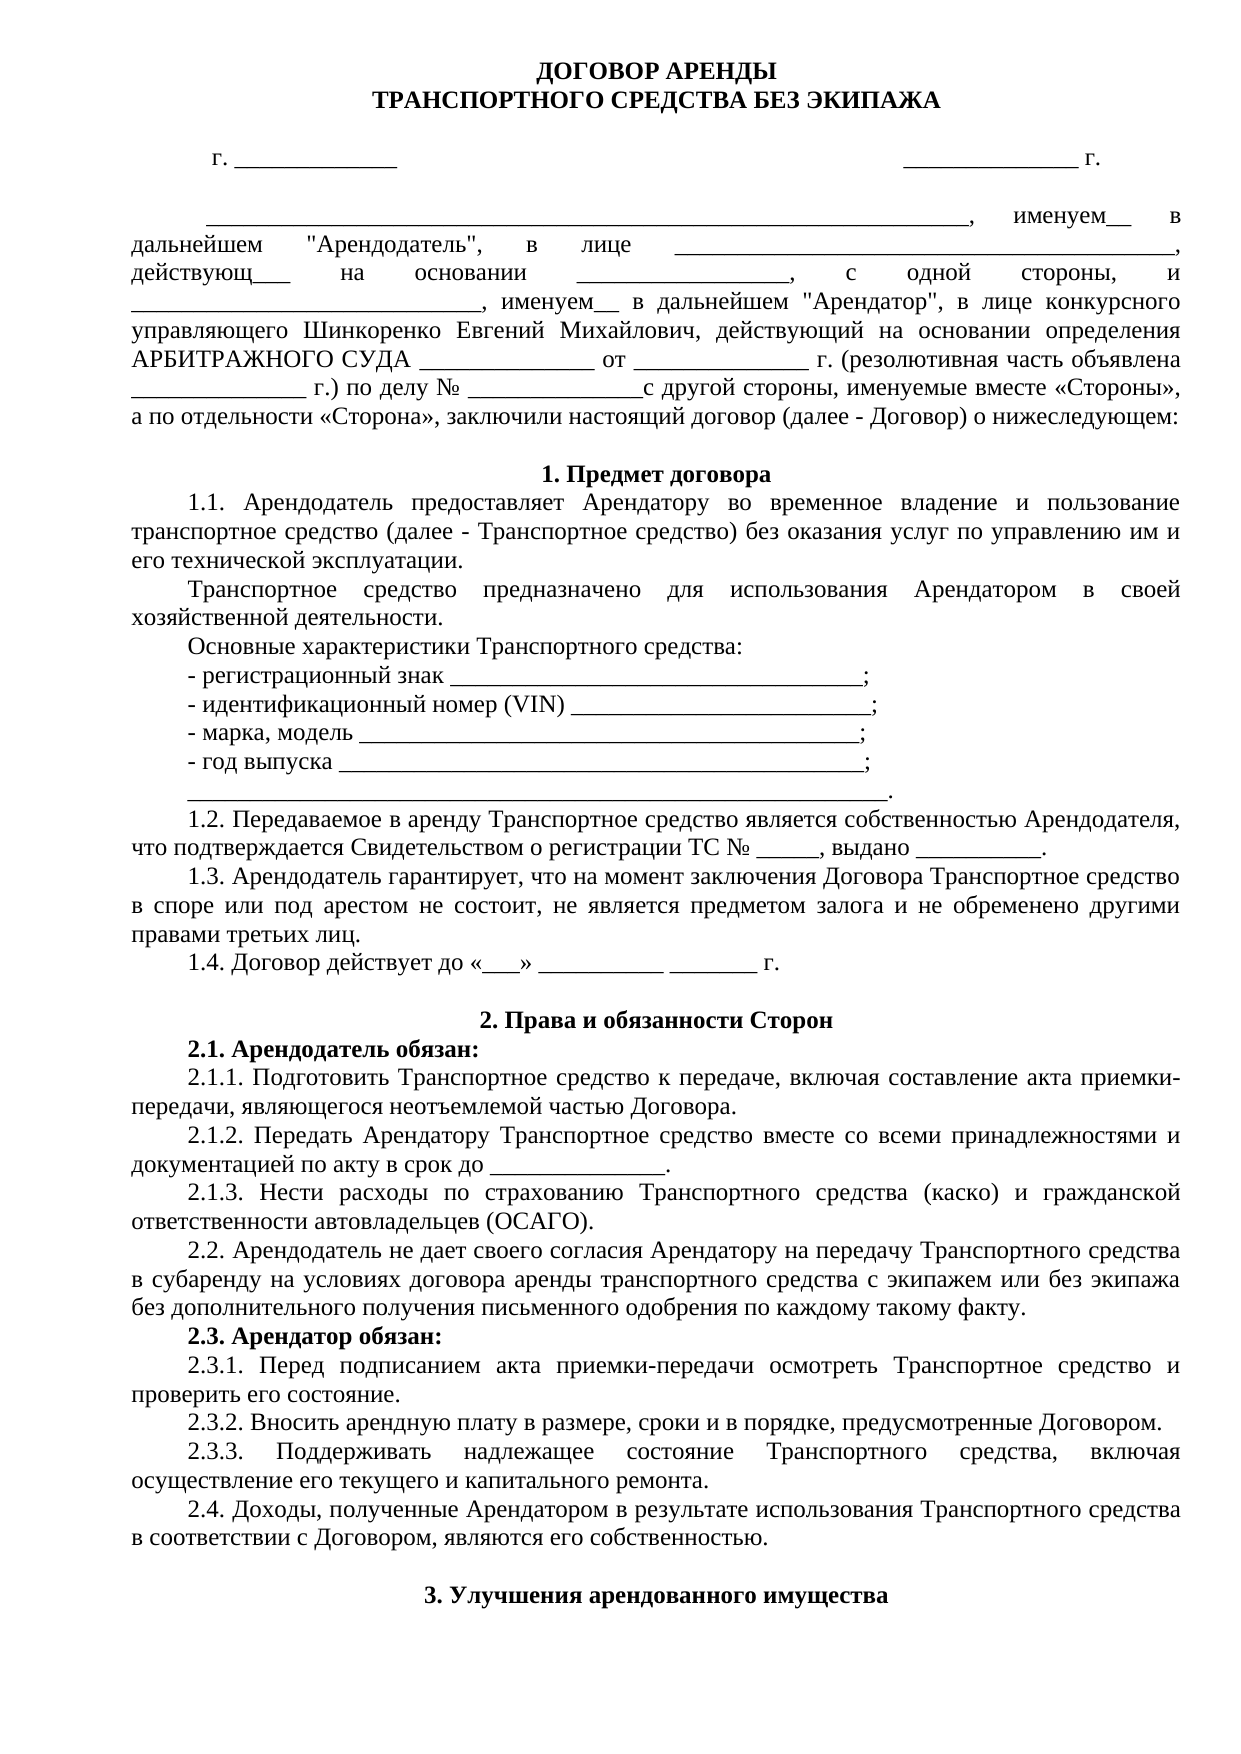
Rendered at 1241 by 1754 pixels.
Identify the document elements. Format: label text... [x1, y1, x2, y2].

text 1.4. Договор действует до «___» __________ _______ г. [131, 947, 1181, 976]
text 1.2. Передаваемое в аренду Транспортное средство является собственностью Арендодателя, что подтверждается Свидетельством о регистрации ТС № _____, выдано __________. [131, 804, 1181, 861]
text 3. Улучшения арендованного имущества [131, 1580, 1181, 1609]
text - марка, модель ________________________________________; [131, 717, 1181, 746]
text 1. Предмет договора [131, 459, 1181, 487]
text - идентификационный номер (VIN) ________________________; [131, 689, 1181, 717]
text 2.3.2. Вносить арендную плату в размере, сроки и в порядке, предусмотренные Договором. [131, 1407, 1181, 1436]
text 2.2. Арендодатель не дает своего согласия Арендатору на передачу Транспортного средства в субаренду на условиях договора аренды транспортного средства с экипажем или без экипажа без дополнительного получения письменного одобрения по каждому такому факту. [131, 1235, 1181, 1321]
text - год выпуска __________________________________________; [131, 746, 1181, 775]
text 2.1.2. Передать Арендатору Транспортное средство вместе со всеми принадлежностями и документацией по акту в срок до ______________. [131, 1120, 1181, 1177]
text г. _____________ ______________ г. [131, 142, 1181, 171]
text 2.3. Арендатор обязан: [131, 1321, 1181, 1350]
text 2.3.3. Поддерживать надлежащее состояние Транспортного средства, включая осуществление его текущего и капитального ремонта. [131, 1436, 1181, 1494]
text 2.1. Арендодатель обязан: [131, 1034, 1181, 1062]
text Транспортное средство предназначено для использования Арендатором в своей хозяйственной деятельности. [131, 574, 1181, 631]
text Основные характеристики Транспортного средства: [131, 631, 1181, 660]
text 1.3. Арендодатель гарантирует, что на момент заключения Договора Транспортное средство в споре или под арестом не состоит, не является предметом залога и не обременено другими правами третьих лиц. [131, 861, 1181, 947]
text 2.1.1. Подготовить Транспортное средство к передаче, включая составление акта приемки-передачи, являющегося неотъемлемой частью Договора. [131, 1062, 1181, 1120]
text 1.1. Арендодатель предоставляет Арендатору во временное владение и пользование транспортное средство (далее - Транспортное средство) без оказания услуг по управлению им и его технической эксплуатации. [131, 487, 1181, 574]
text 2.3.1. Перед подписанием акта приемки-передачи осмотреть Транспортное средство и проверить его состояние. [131, 1350, 1181, 1407]
text 2.1.3. Нести расходы по страхованию Транспортного средства (каско) и гражданской ответственности автовладельцев (ОСАГО). [131, 1177, 1181, 1235]
text 2.4. Доходы, полученные Арендатором в результате использования Транспортного средства в соответствии с Договором, являются его собственностью. [131, 1494, 1181, 1551]
text _____________________________________________________________, именуем__ в дальнейшем "Арендодатель", в лице ________________________________________, действующ___ на основании _________________, с одной стороны, и ____________________________, именуем__ в дальнейшем "Арендатор", в лице конкурсного управляющего Шинкоренко Евгений Михайлович, действующий на основании определения АРБИТРАЖНОГО СУДА ______________ от ______________ г. (резолютивная часть объявлена ______________ г.) по делу № ______________с другой стороны, именуемые вместе «Стороны», а по отдельности «Сторона», заключили настоящий договор (далее - Договор) о нижеследующем: [131, 200, 1181, 430]
text ДОГОВОР АРЕНДЫ [131, 56, 1181, 85]
text 2. Права и обязанности Сторон [131, 1005, 1181, 1034]
text ________________________________________________________. [131, 775, 1181, 804]
text - регистрационный знак _________________________________; [131, 660, 1181, 689]
text ТРАНСПОРТНОГО СРЕДСТВА БЕЗ ЭКИПАЖА [131, 85, 1181, 114]
